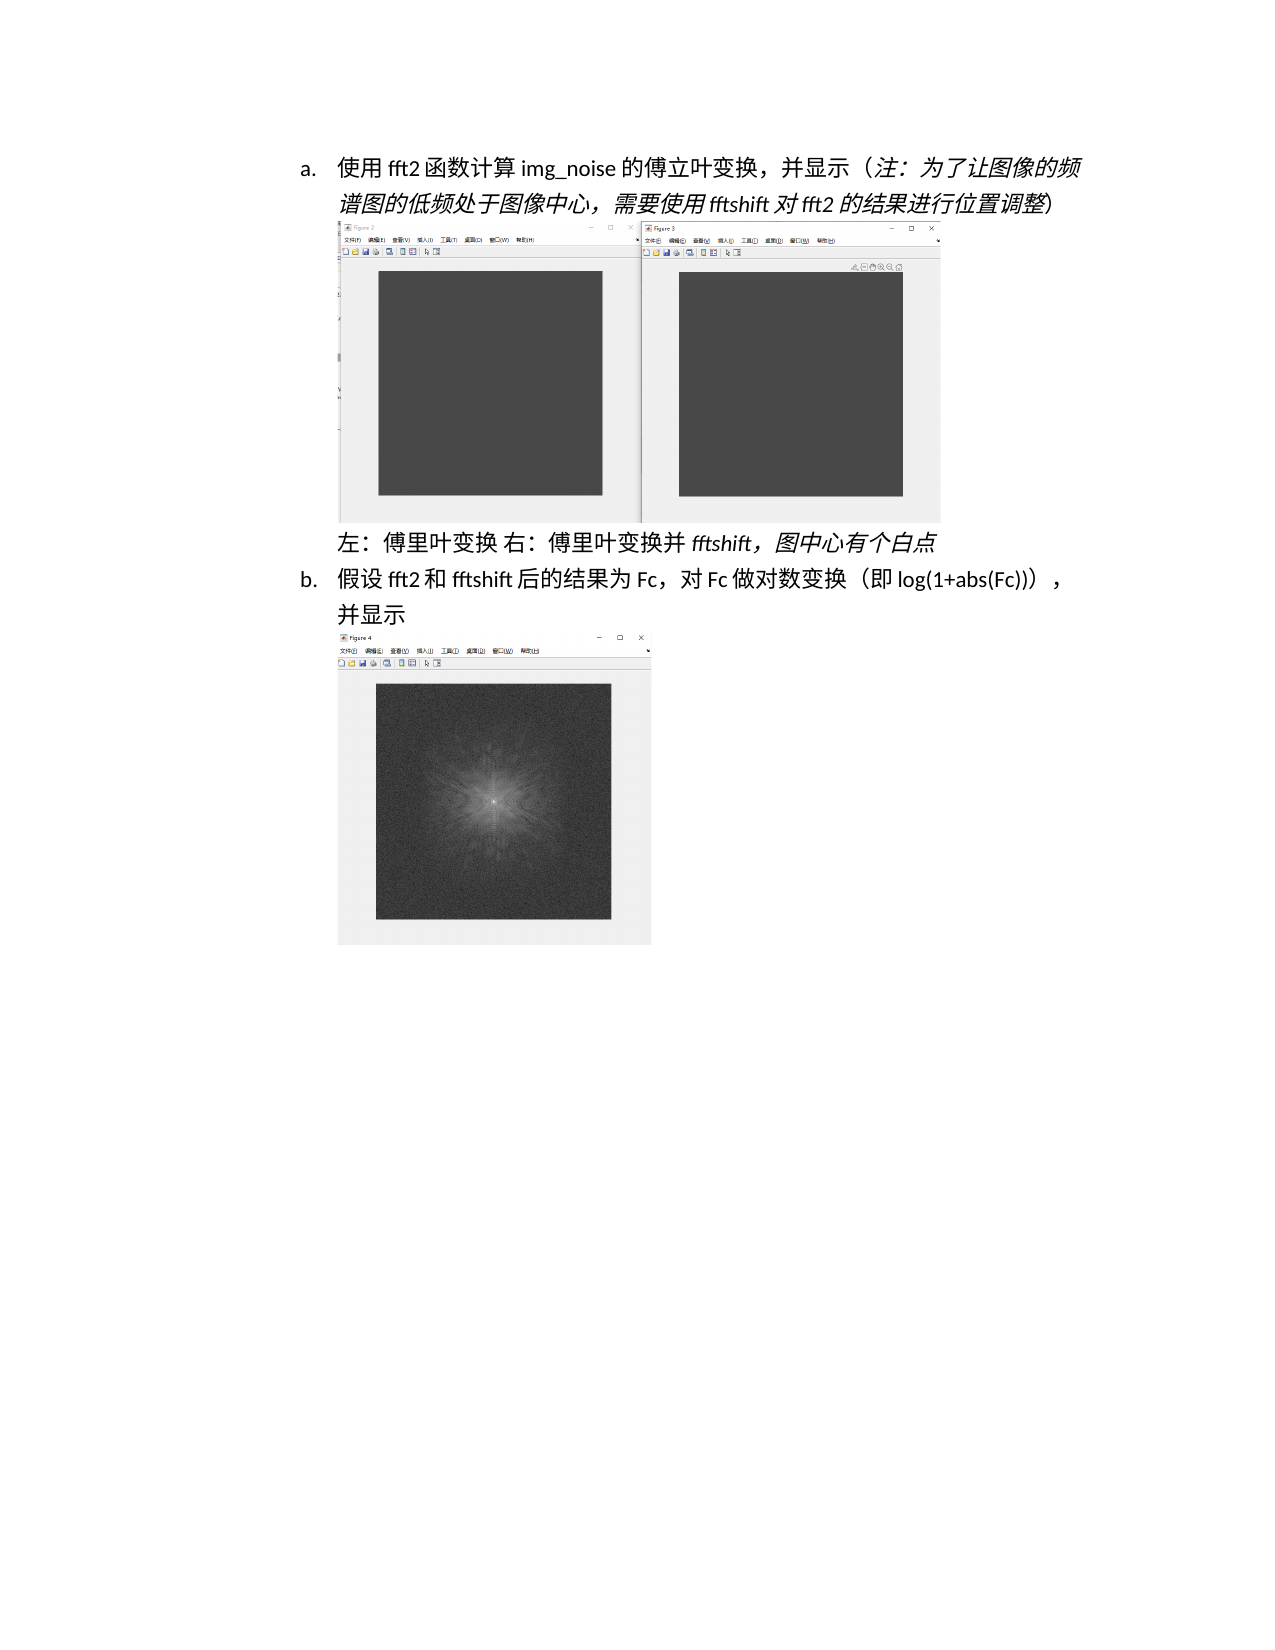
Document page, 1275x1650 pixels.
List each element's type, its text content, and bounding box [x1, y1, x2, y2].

picture [337, 221, 941, 523]
picture [337, 632, 652, 945]
